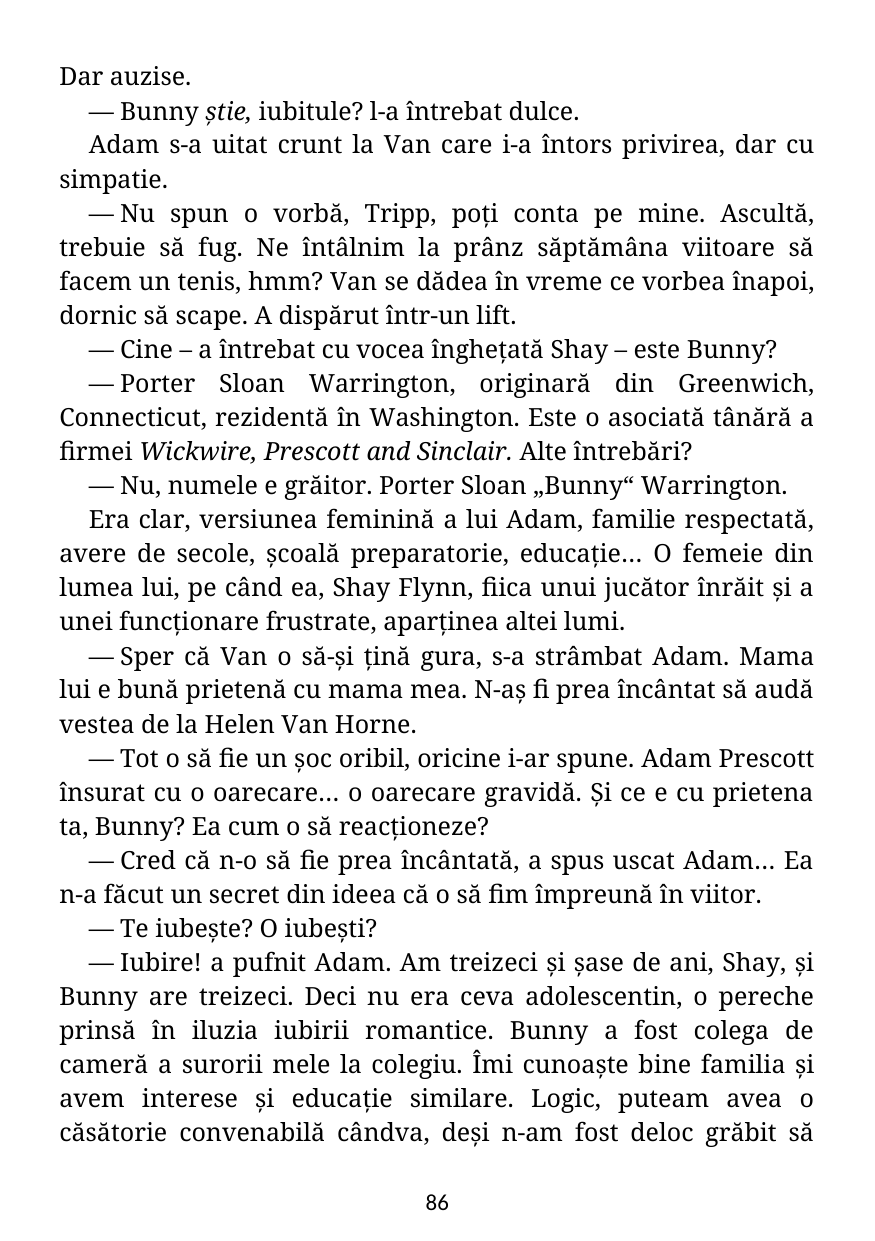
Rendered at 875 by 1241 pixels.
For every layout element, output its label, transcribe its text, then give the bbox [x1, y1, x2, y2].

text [59, 945, 815, 1149]
text Adam s-a uitat crunt la Van care i-a întors privirea, dar cu simpatie. [59, 127, 815, 195]
text — Bunny ştie, iubitule? l-a întrebat dulce. [59, 93, 815, 127]
text — Sper că Van o să-şi ţină gura, s-a strâmbat Adam. Mama lui e bună prietenă cu mama mea. N-aş fi prea încântat să audă vestea de la Helen Van Horne. [59, 638, 815, 740]
text — Nu, numele e grăitor. Porter Sloan „Bunny“ Warrington. [59, 468, 815, 502]
text — Tot o să fie un şoc oribil, oricine i-ar spune. Adam Prescott însurat cu o oarecare… o oarecare gravidă. Şi ce e cu prietena ta, Bunny? Ea cum o să reacţioneze? [59, 740, 815, 842]
text — Nu spun o vorbă, Tripp, poţi conta pe mine. Ascultă, trebuie să fug. Ne întâlnim la prânz săptămâna viitoare să facem un tenis, hmm? Van se dădea în vreme ce vorbea înapoi, dornic să scape. A dispărut într-un lift. [59, 195, 815, 332]
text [59, 59, 815, 93]
text Era clar, versiunea feminină a lui Adam, familie respectată, avere de secole, şcoală preparatorie, educaţie… O femeie din lumea lui, pe când ea, Shay Flynn, fiica unui jucător înrăit şi a unei funcţionare frustrate, aparţinea altei lumi. [59, 502, 815, 638]
text — Cine – a întrebat cu vocea îngheţată Shay – este Bunny? [59, 332, 815, 366]
text — Cred că n-o să fie prea încântată, a spus uscat Adam… Ea n-a făcut un secret din ideea că o să fim împreună în viitor. [59, 842, 815, 911]
text — Te iubeşte? O iubeşti? [59, 911, 815, 945]
text — Porter Sloan Warrington, originară din Greenwich, Connecticut, rezidentă în Washington. Este o asociată tânără a firmei Wickwire, Prescott and Sinclair. Alte întrebări? [59, 366, 815, 468]
